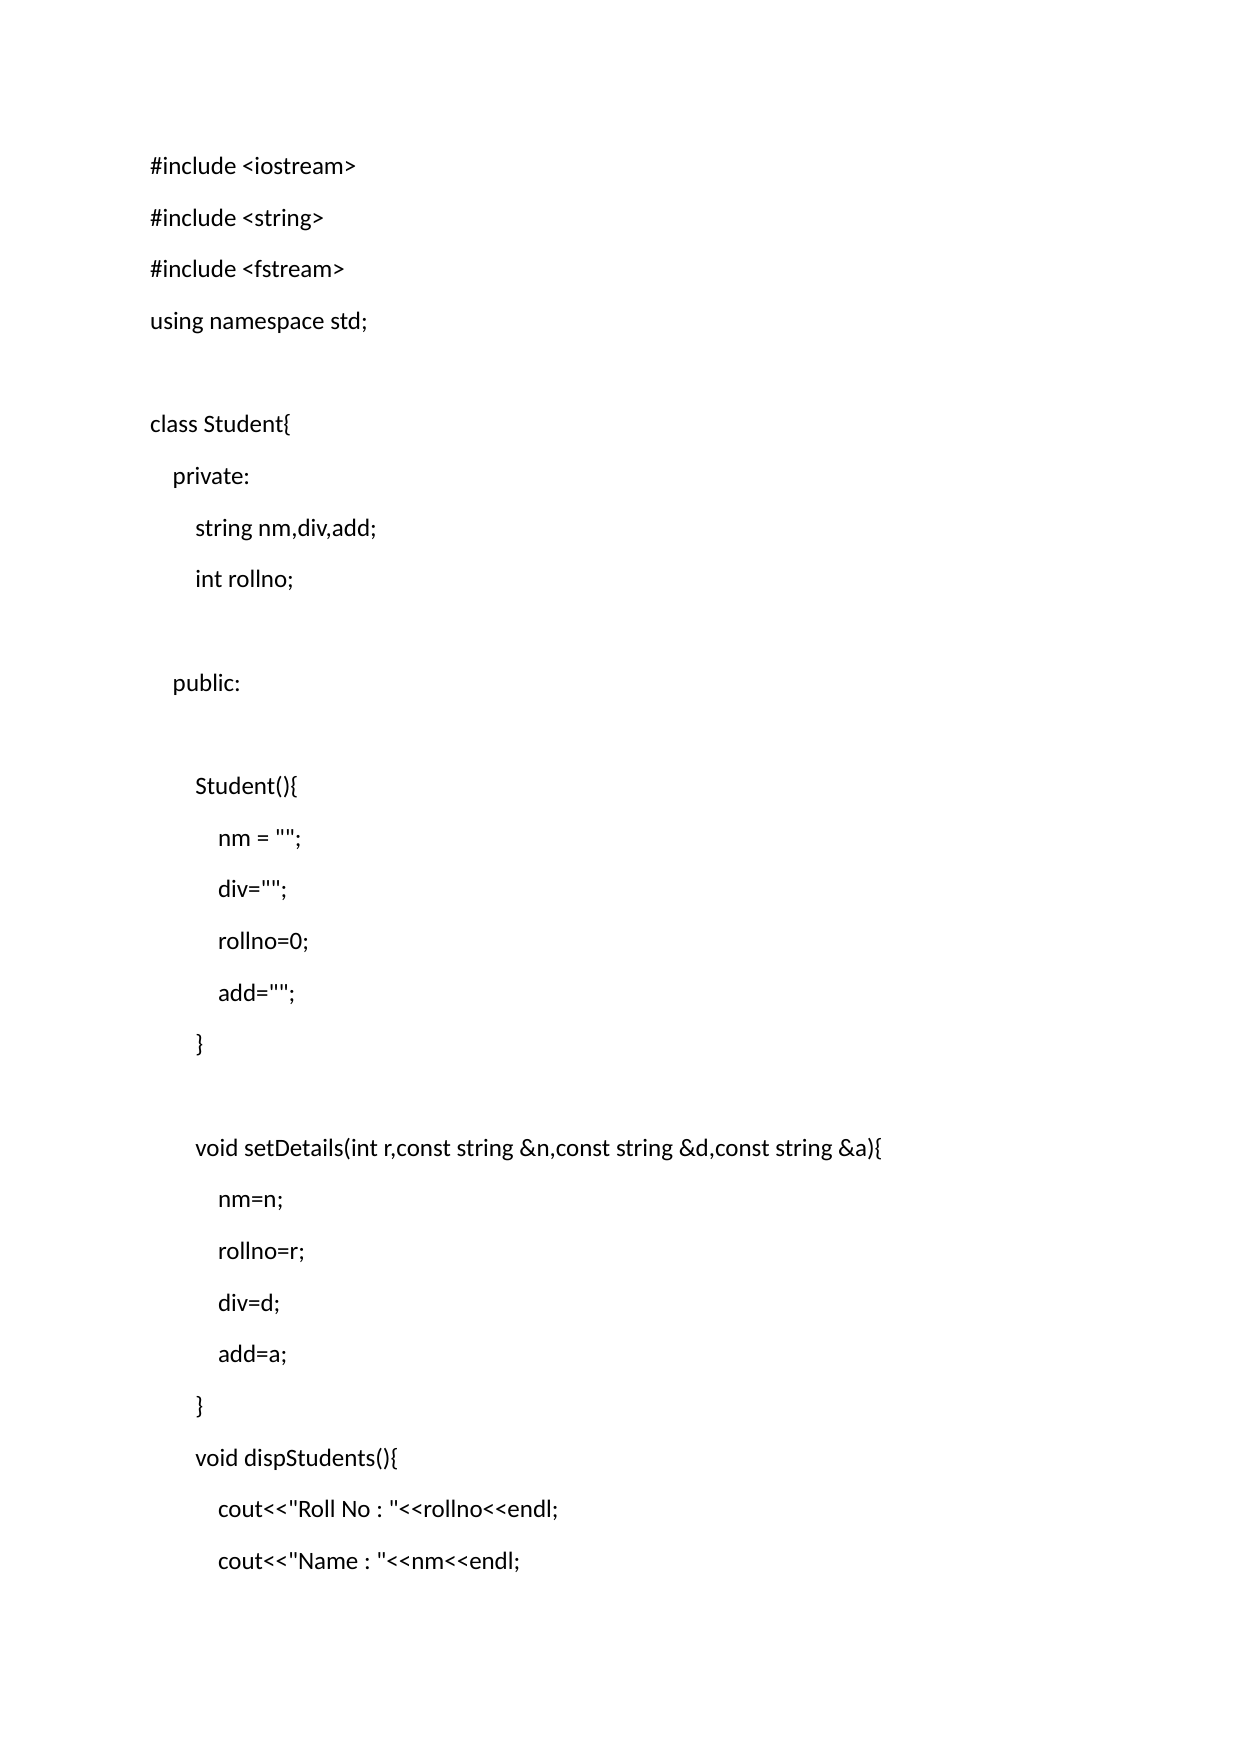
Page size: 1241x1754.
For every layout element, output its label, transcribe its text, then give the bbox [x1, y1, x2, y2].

text string nm,div,add; [150, 512, 1090, 542]
text #include <string> [150, 202, 1090, 232]
text #include <fstream> [150, 253, 1090, 284]
text class Student{ [150, 408, 1090, 439]
text #include <iostream> [150, 150, 1090, 181]
text cout<<"Roll No : "<<rollno<<endl; [150, 1493, 1090, 1524]
text Student(){ [150, 770, 1090, 801]
text rollno=0; [150, 925, 1090, 956]
text cout<<"Name : "<<nm<<endl; [150, 1545, 1090, 1576]
text private: [150, 460, 1090, 491]
text } [150, 1028, 1090, 1059]
text nm=n; [150, 1183, 1090, 1214]
text add=""; [150, 977, 1090, 1007]
text add=a; [150, 1338, 1090, 1369]
text div=d; [150, 1287, 1090, 1317]
text using namespace std; [150, 305, 1090, 336]
text nm = ""; [150, 822, 1090, 852]
text } [150, 1390, 1090, 1421]
text public: [150, 667, 1090, 697]
text int rollno; [150, 563, 1090, 594]
text rollno=r; [150, 1235, 1090, 1266]
text div=""; [150, 873, 1090, 904]
text void dispStudents(){ [150, 1442, 1090, 1472]
text void setDetails(int r,const string &n,const string &d,const string &a){ [150, 1132, 1090, 1162]
